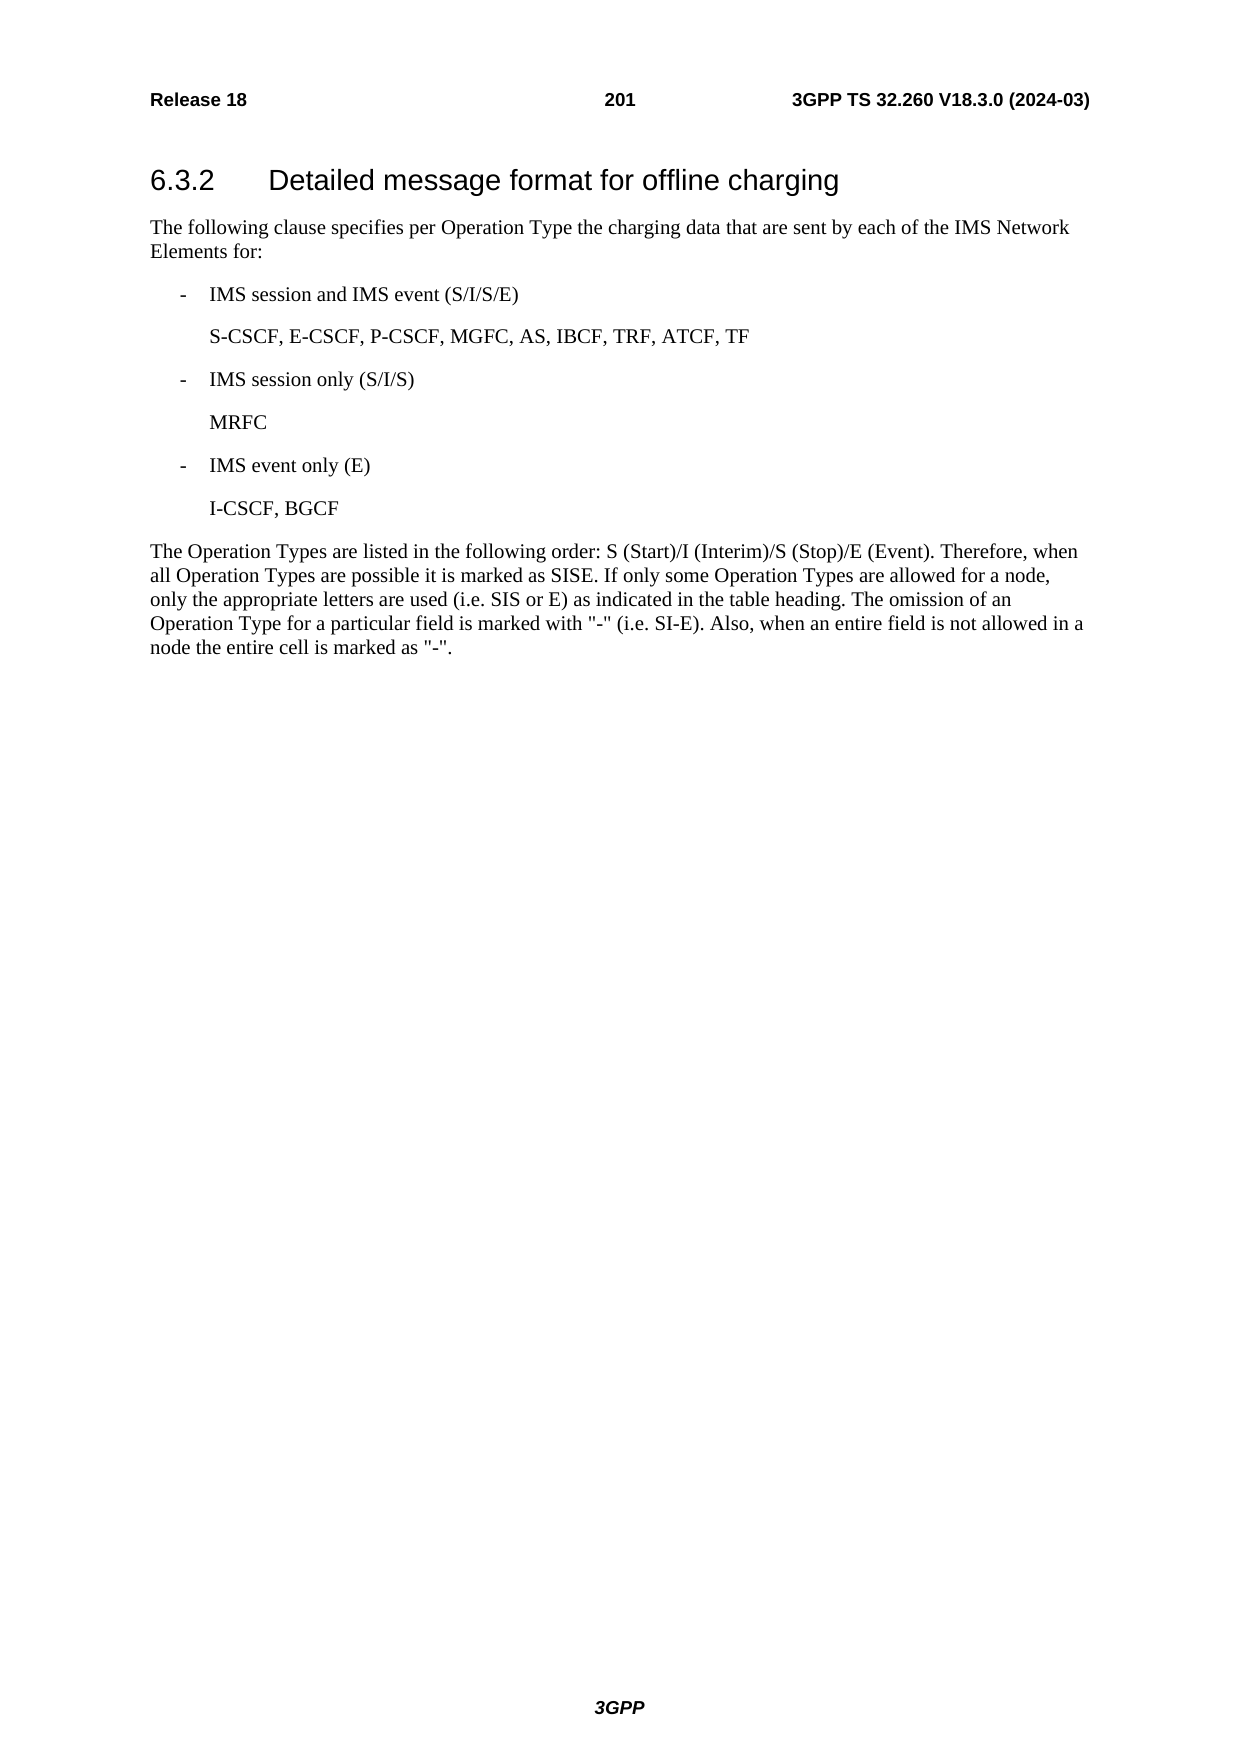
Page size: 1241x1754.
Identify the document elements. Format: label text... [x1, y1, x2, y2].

text The Operation Types are listed in the following order: S (Start)/I (Interim)/S (Stop)/E (Event). Therefore, when all Operation Types are possible it is marked as SISE. If only some Operation Types are allowed for a node, only the appropriate letters are used (i.e. SIS or E) as indicated in the table heading. The omission of an Operation Type for a particular field is marked with "-" (i.e. SI-E). Also, when an entire field is not allowed in a node the entire cell is marked as "-". [150, 538, 1090, 659]
text - IMS session and IMS event (S/I/S/E) [179, 282, 1090, 306]
text - IMS session only (S/I/S) [179, 367, 1090, 391]
text MRFC [209, 410, 1090, 434]
subtitle 6.3.2 Detailed message format for offline charging [150, 162, 1090, 196]
text The following clause specifies per Operation Type the charging data that are sent by each of the IMS Network Elements for: [150, 215, 1090, 263]
text S-CSCF, E-CSCF, P-CSCF, MGFC, AS, IBCF, TRF, ATCF, TF [209, 324, 1090, 348]
text I-CSCF, BGCF [209, 496, 1090, 520]
text - IMS event only (E) [179, 453, 1090, 477]
